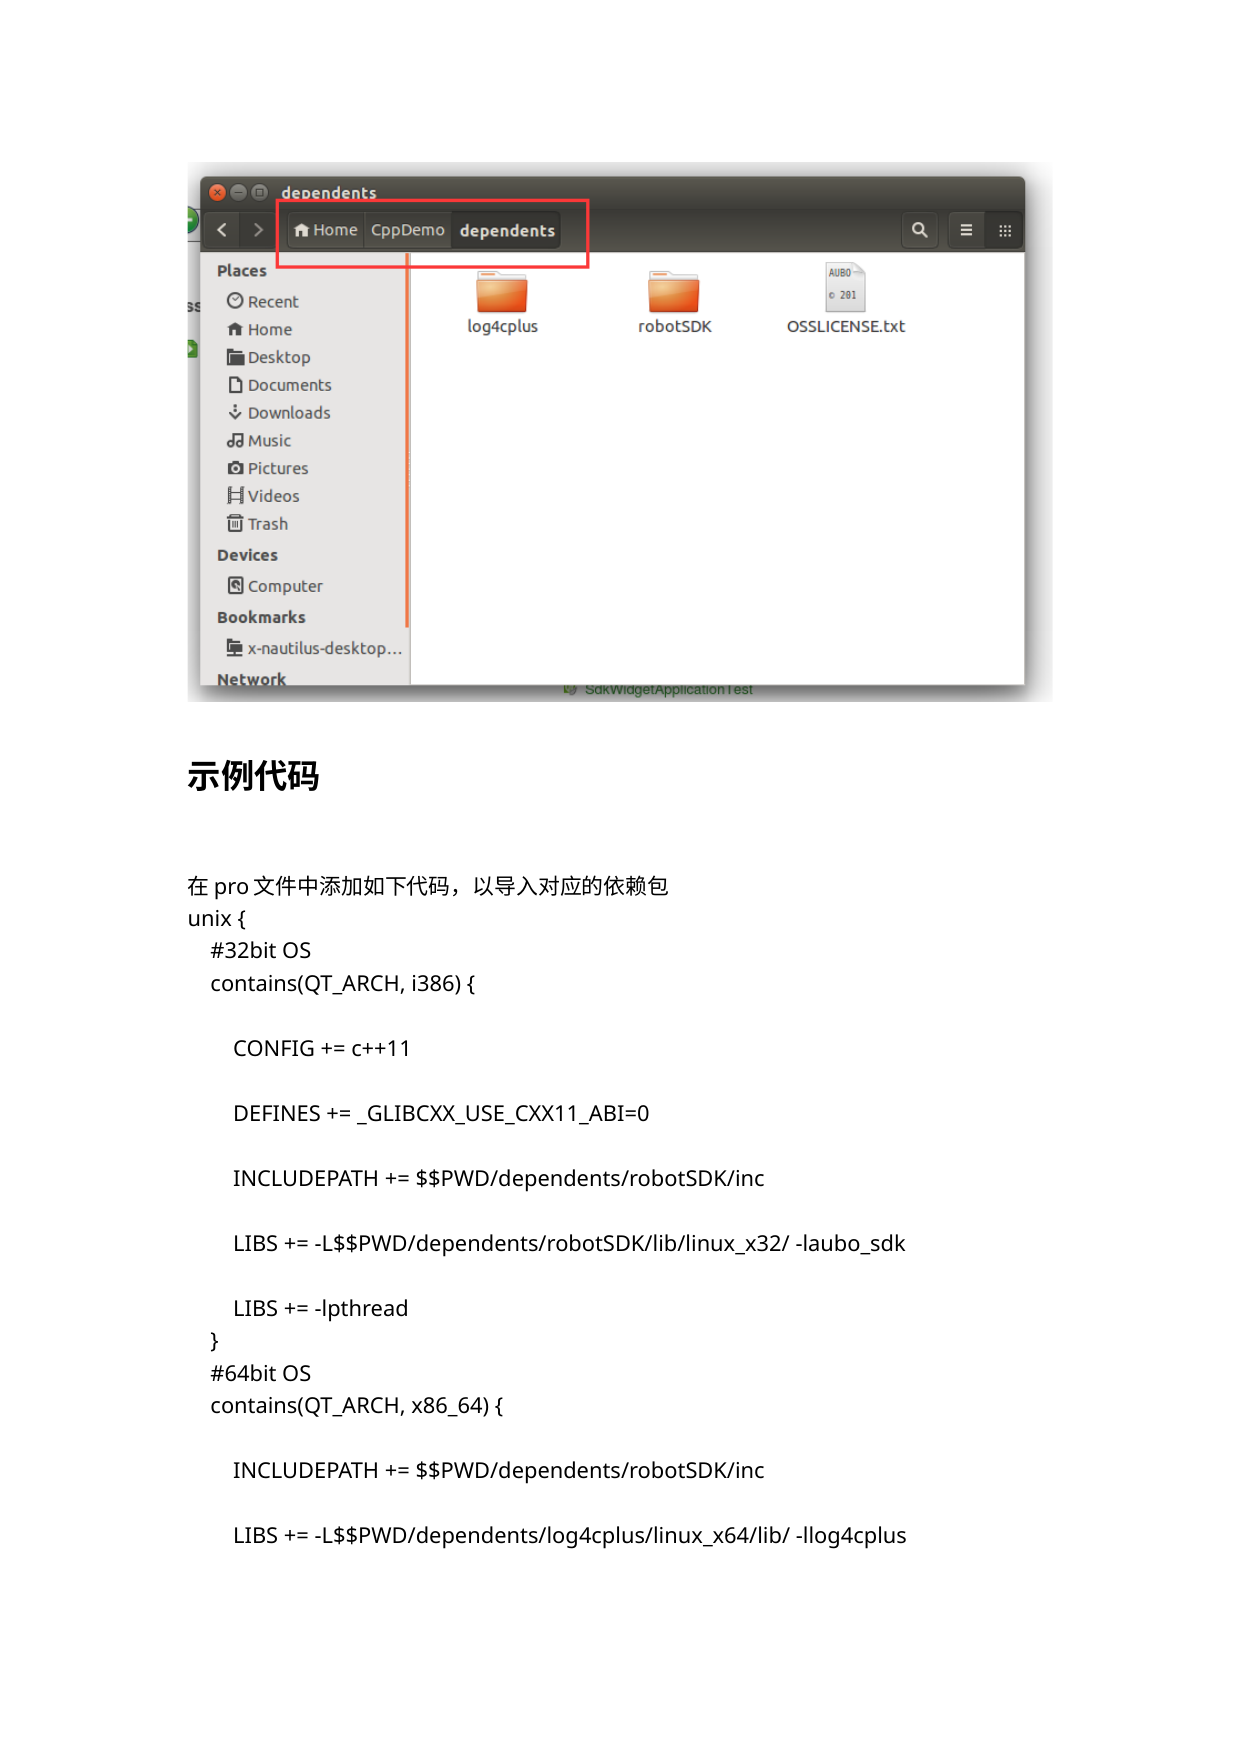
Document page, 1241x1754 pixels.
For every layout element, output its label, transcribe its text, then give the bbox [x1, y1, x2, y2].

text LIBS += -L$$PWD/dependents/robotSDK/lib/linux_x32/ -laubo_sdk [187, 1226, 1053, 1259]
text LIBS += -L$$PWD/dependents/log4cplus/linux_x64/lib/ -llog4cplus [187, 1519, 1053, 1551]
text unix { [187, 901, 1053, 934]
text } [187, 1324, 1053, 1356]
text contains(QT_ARCH, i386) { [187, 966, 1053, 999]
text LIBS += -lpthread [187, 1291, 1053, 1324]
text #64bit OS [187, 1356, 1053, 1389]
subtitle 示例代码 [187, 742, 1053, 807]
picture [187, 162, 1053, 702]
text INCLUDEPATH += $$PWD/dependents/robotSDK/inc [187, 1161, 1053, 1194]
text #32bit OS [187, 934, 1053, 966]
text 在pro文件中添加如下代码，以导入对应的依赖包 [187, 869, 1053, 901]
text CONFIG += c++11 [187, 1031, 1053, 1064]
text DEFINES += _GLIBCXX_USE_CXX11_ABI=0 [187, 1096, 1053, 1129]
text contains(QT_ARCH, x86_64) { [187, 1389, 1053, 1421]
text INCLUDEPATH += $$PWD/dependents/robotSDK/inc [187, 1454, 1053, 1486]
